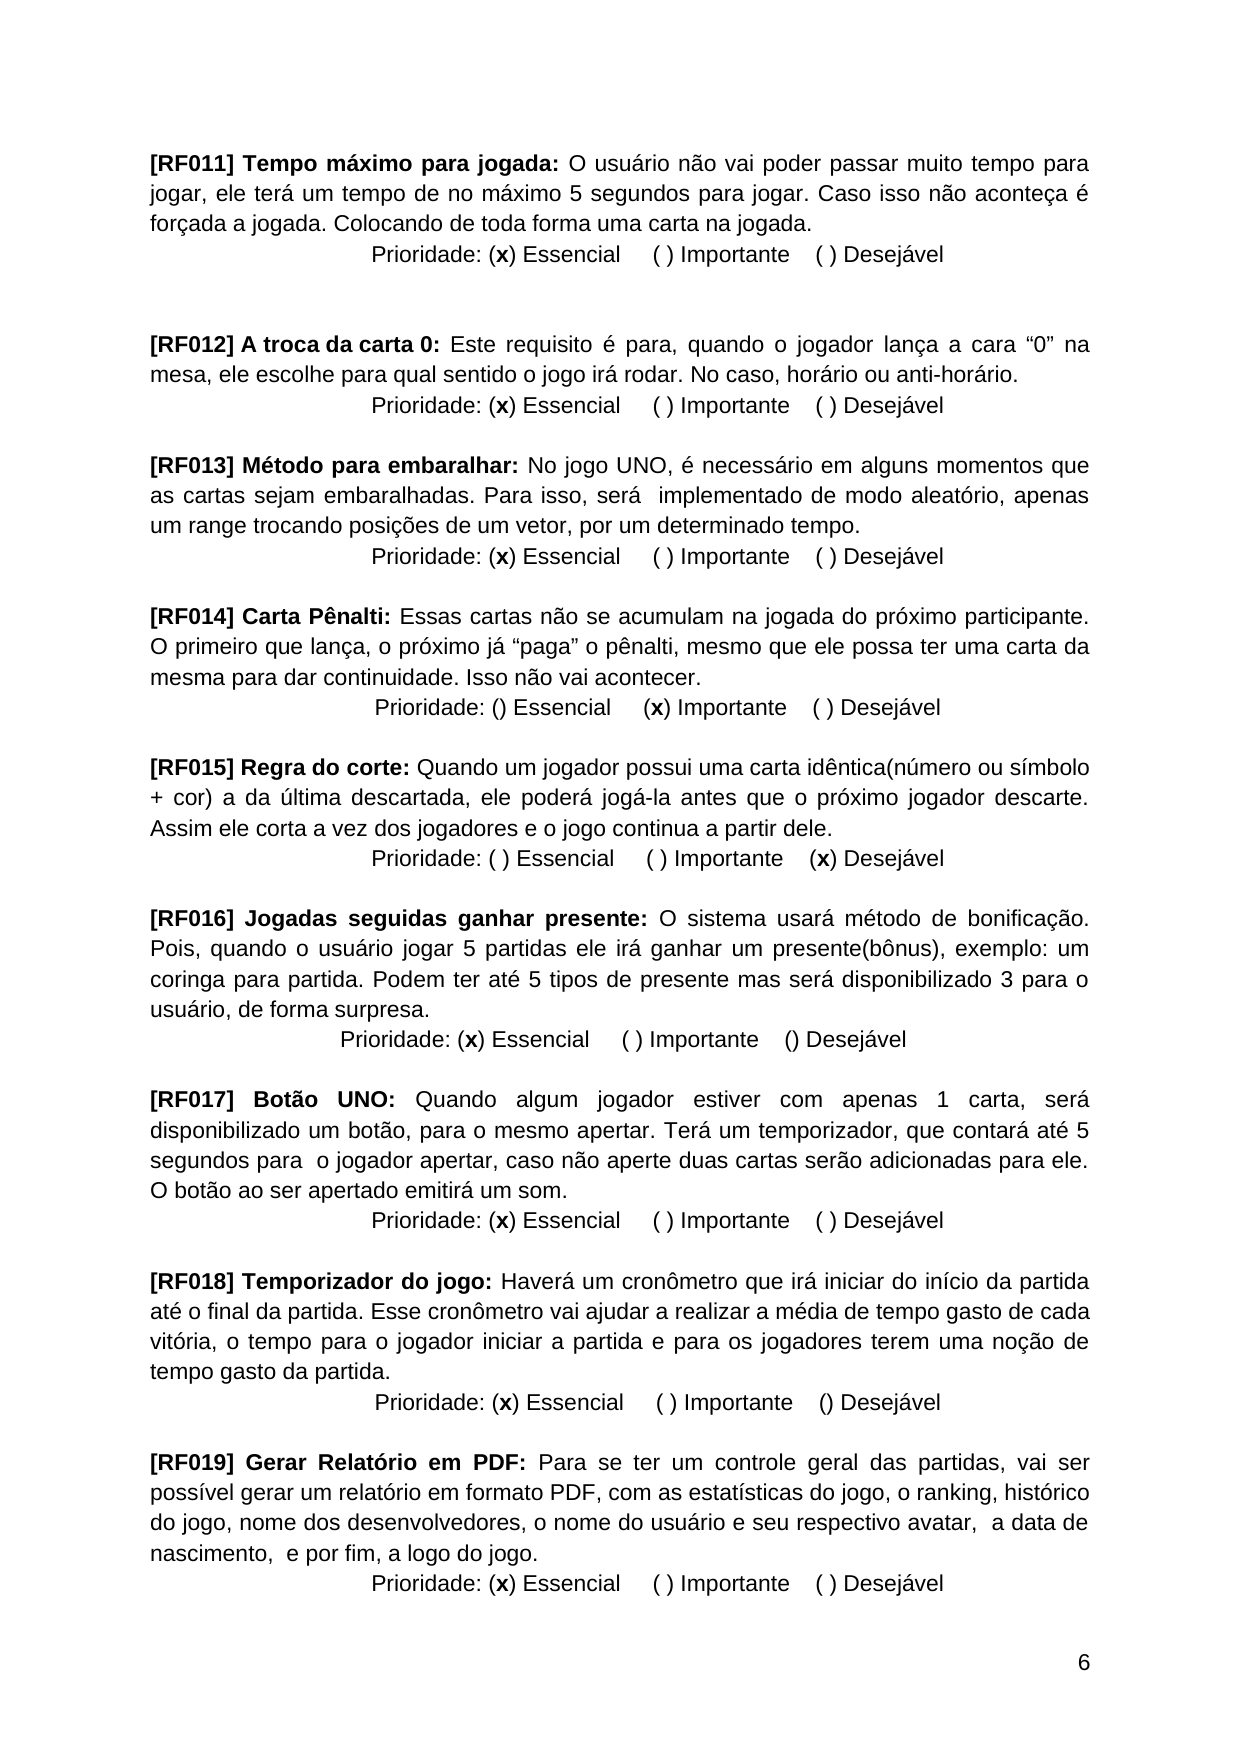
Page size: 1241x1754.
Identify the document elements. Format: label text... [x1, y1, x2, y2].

text [RF016] Jogadas seguidas ganhar presente: O sistema usará método de bonificação. Pois, quando o usuário jogar 5 partidas ele irá ganhar um presente(bônus), exemplo: um coringa para partida. Podem ter até 5 tipos de presente mas será disponibilizado 3 para o usuário, de forma surpresa. [150, 905, 1090, 1022]
text [RF011] Tempo máximo para jogada: O usuário não vai poder passar muito tempo para jogar, ele terá um tempo de no máximo 5 segundos para jogar. Caso isso não aconteça é forçada a jogada. Colocando de toda forma uma carta na jogada. [150, 150, 1090, 237]
text Prioridade: (x) Essencial ( ) Importante ( ) Desejável [150, 241, 1090, 267]
text Prioridade: () Essencial (x) Importante ( ) Desejável [150, 694, 1090, 720]
text Prioridade: (x) Essencial ( ) Importante () Desejável [150, 1388, 1090, 1415]
text [RF018] Temporizador do jogo: Haverá um cronômetro que irá iniciar do início da partida até o final da partida. Esse cronômetro vai ajudar a realizar a média de tempo gasto de cada vitória, o tempo para o jogador iniciar a partida e para os jogadores terem uma noção de tempo gasto da partida. [150, 1268, 1090, 1385]
text Prioridade: (x) Essencial ( ) Importante ( ) Desejável [150, 1207, 1090, 1234]
text [RF013] Método para embaralhar: No jogo UNO, é necessário em alguns momentos que as cartas sejam embaralhadas. Para isso, será implementado de modo aleatório, apenas um range trocando posições de um vetor, por um determinado tempo. [150, 452, 1090, 539]
text [RF014] Carta Pênalti: Essas cartas não se acumulam na jogada do próximo participante. O primeiro que lança, o próximo já “paga” o pênalti, mesmo que ele possa ter uma carta da mesma para dar continuidade. Isso não vai acontecer. [150, 603, 1090, 690]
text Prioridade: (x) Essencial ( ) Importante ( ) Desejável [150, 543, 1090, 569]
text Prioridade: (x) Essencial ( ) Importante ( ) Desejável [150, 392, 1090, 418]
text [RF019] Gerar Relatório em PDF: Para se ter um controle geral das partidas, vai ser possível gerar um relatório em formato PDF, com as estatísticas do jogo, o ranking, histórico do jogo, nome dos desenvolvedores, o nome do usuário e seu respectivo avatar, a data de nascimento, e por fim, a logo do jogo. [150, 1449, 1090, 1566]
text [RF017] Botão UNO: Quando algum jogador estiver com apenas 1 carta, será disponibilizado um botão, para o mesmo apertar. Terá um temporizador, que contará até 5 segundos para o jogador apertar, caso não aperte duas cartas serão adicionadas para ele. O botão ao ser apertado emitirá um som. [150, 1086, 1090, 1203]
text [RF012] A troca da carta 0: Este requisito é para, quando o jogador lança a cara “0” na mesa, ele escolhe para qual sentido o jogo irá rodar. No caso, horário ou anti-horário. [150, 331, 1090, 388]
text Prioridade: (x) Essencial ( ) Importante ( ) Desejável [150, 1570, 1090, 1596]
text [RF015] Regra do corte: Quando um jogador possui uma carta idêntica(número ou símbolo + cor) a da última descartada, ele poderá jogá-la antes que o próximo jogador descarte. Assim ele corta a vez dos jogadores e o jogo continua a partir dele. [150, 754, 1090, 841]
text Prioridade: (x) Essencial ( ) Importante () Desejável [150, 1026, 1090, 1052]
text Prioridade: ( ) Essencial ( ) Importante (x) Desejável [150, 845, 1090, 871]
